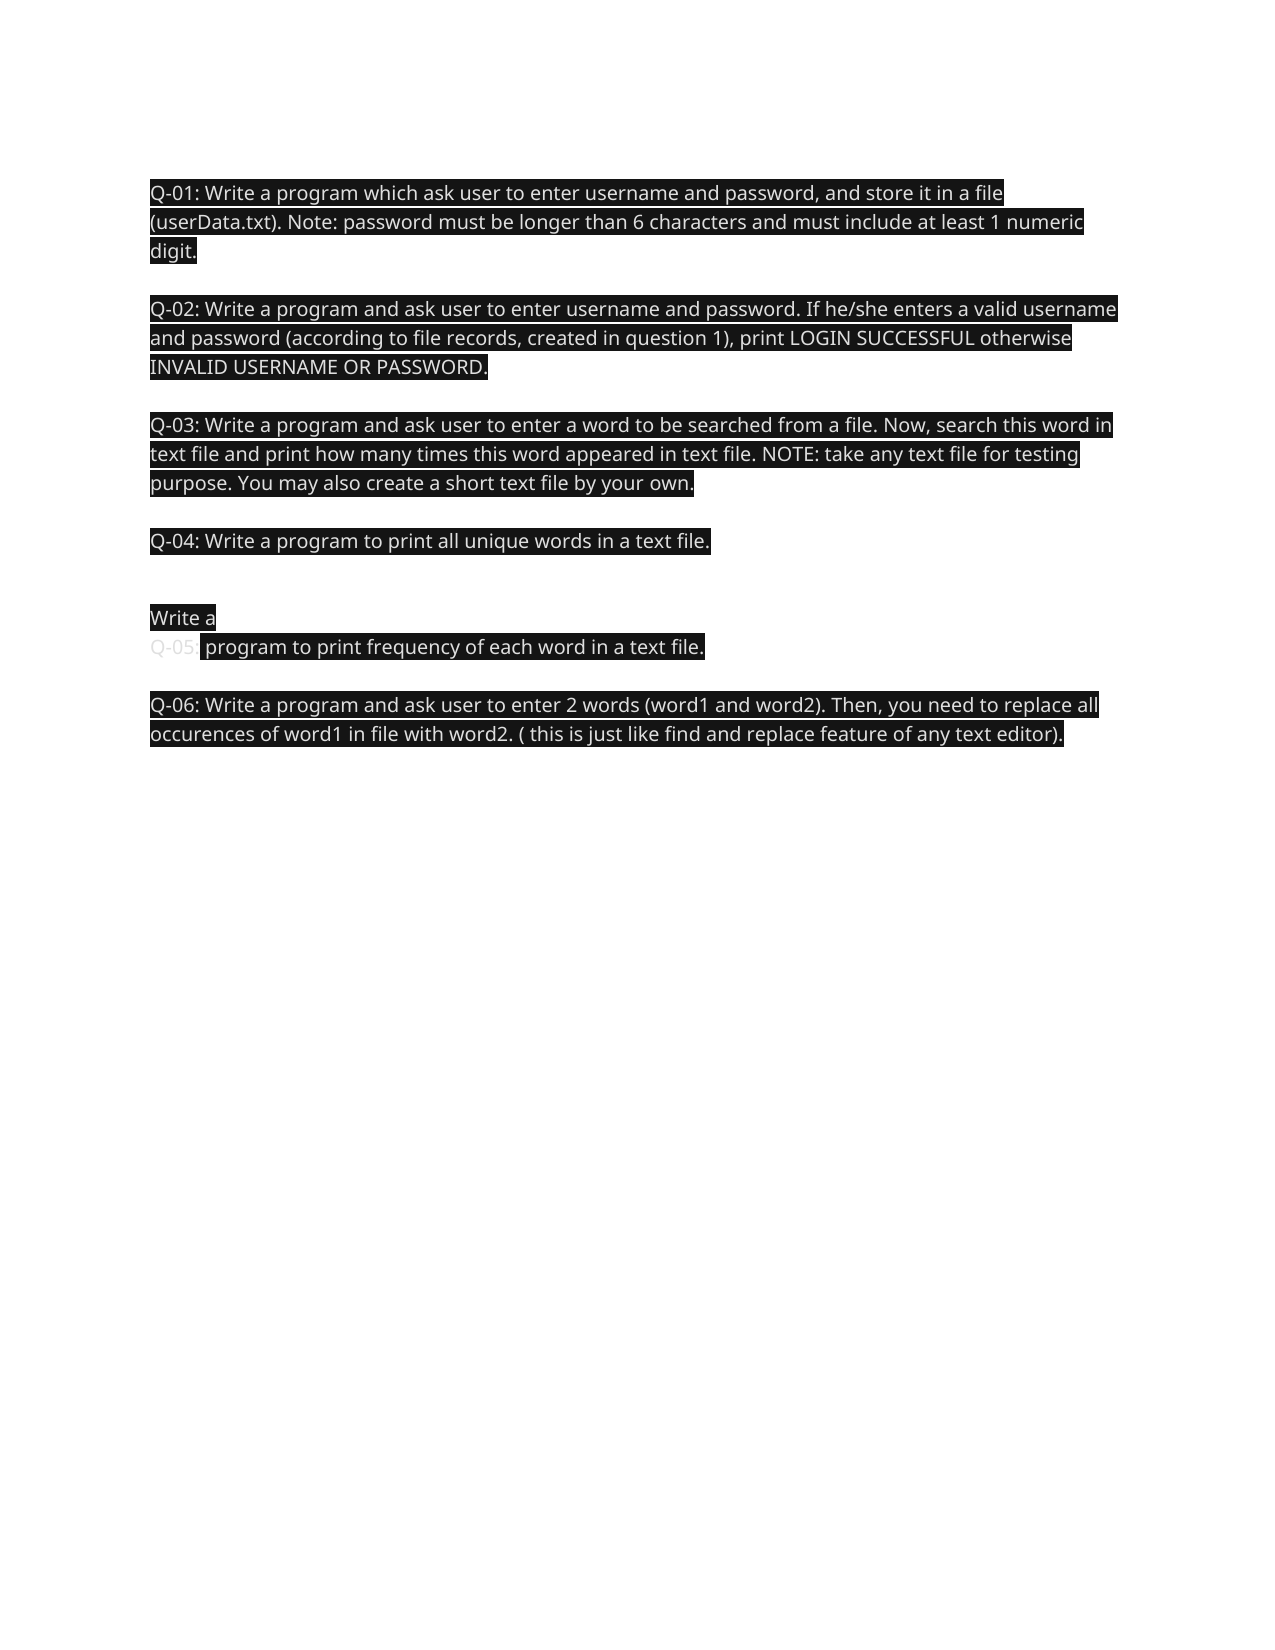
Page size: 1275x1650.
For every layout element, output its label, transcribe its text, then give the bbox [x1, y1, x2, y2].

text Q-01: Write a program which ask user to enter username and password, and store it in a file (userData.txt). Note: password must be longer than 6 characters and must include at least 1 numeric digit. Q-02: Write a program and ask user to enter username and password. If he/she enters a valid username and password (according to file records, created in question 1), print LOGIN SUCCESSFUL otherwise INVALID USERNAME OR PASSWORD. Q-03: Write a program and ask user to enter a word to be searched from a file. Now, search this word in text file and print how many times this word appeared in text file. NOTE: take any text file for testing purpose. You may also create a short text file by your own. Q-04: Write a program to print all unique words in a text file. [150, 150, 1125, 585]
text Write a Q-05: program to print frequency of each word in a text file. Q-06: Write a program and ask user to enter 2 words (word1 and word2). Then, you need to replace all occurences of word1 in file with word2. ( this is just like find and replace feature of any text editor). [150, 604, 1125, 747]
